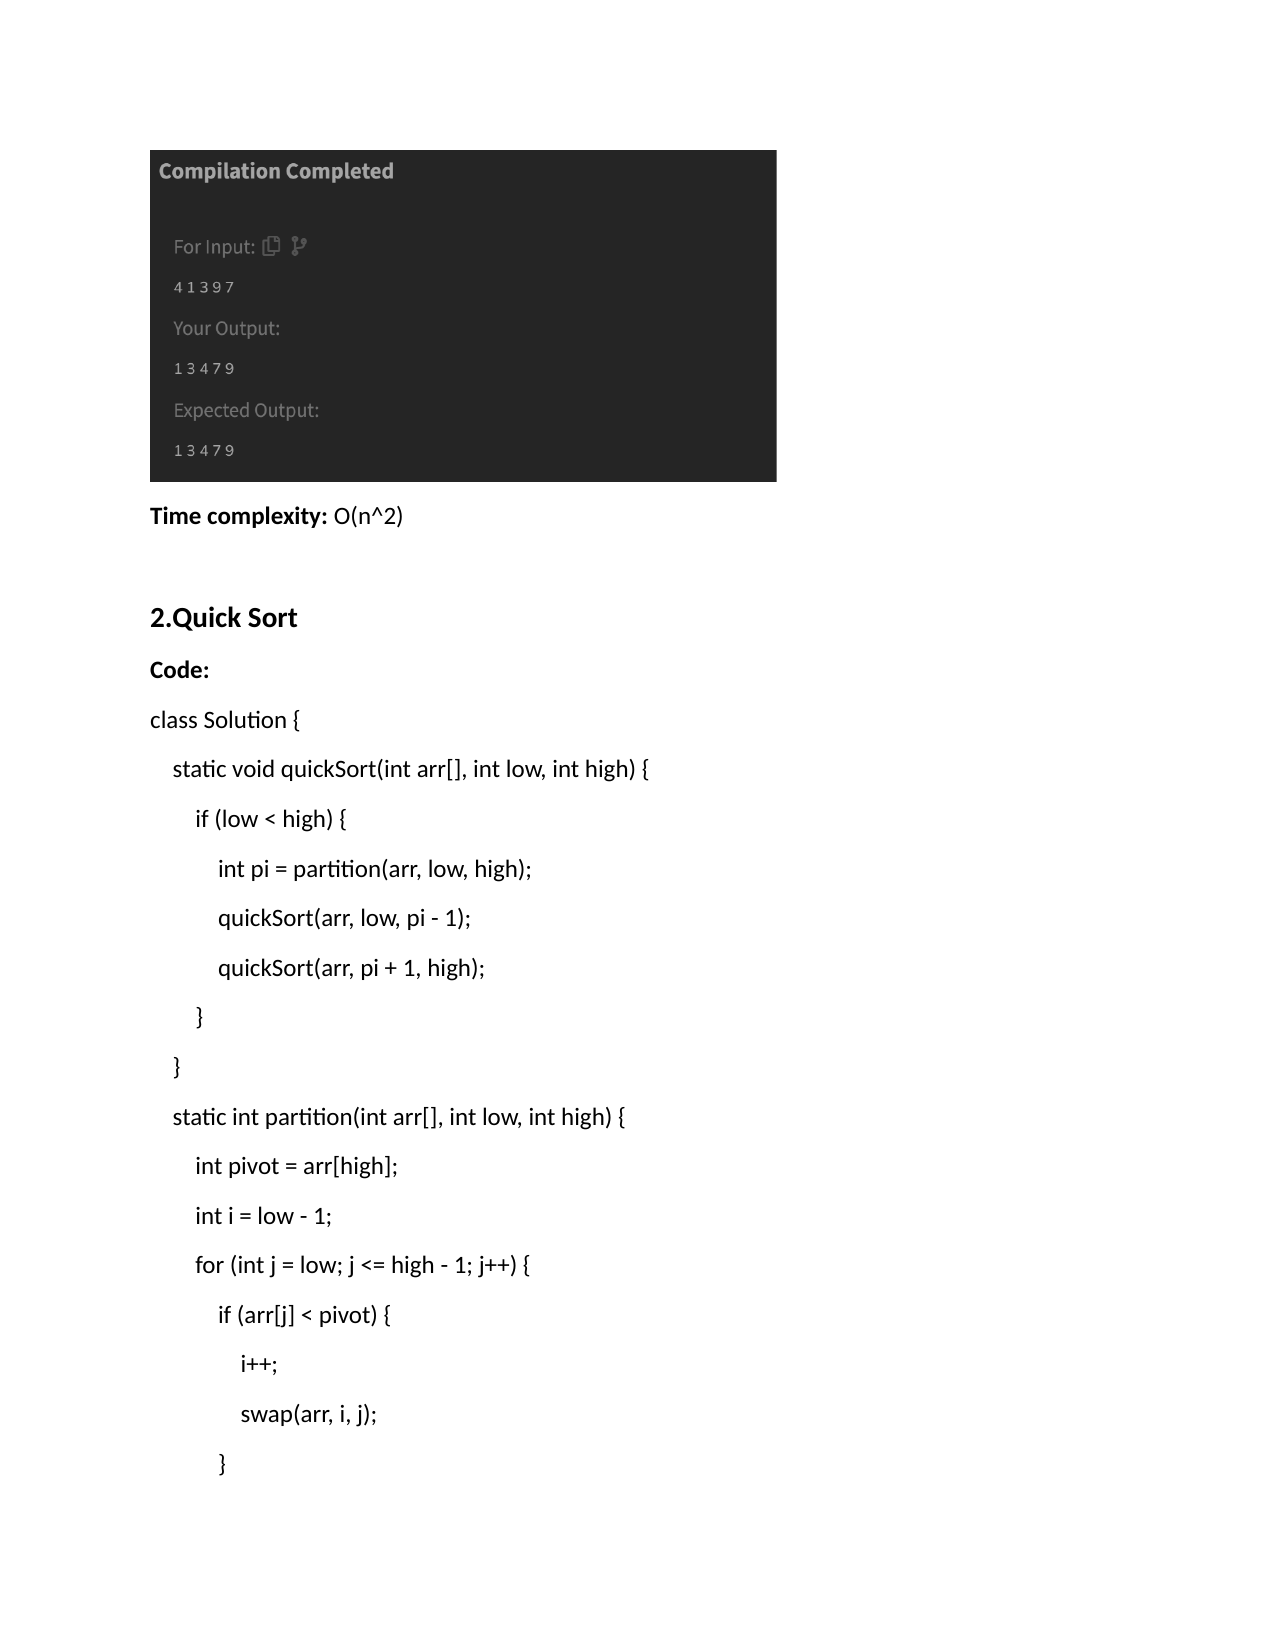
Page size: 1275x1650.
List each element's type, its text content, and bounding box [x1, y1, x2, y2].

text int pi = partition(arr, low, high); [150, 853, 1125, 883]
text quickSort(arr, pi + 1, high); [150, 952, 1125, 982]
text static int partition(int arr[], int low, int high) { [150, 1101, 1125, 1131]
text class Solution { [150, 704, 1125, 734]
text i++; [150, 1348, 1125, 1379]
text } [150, 1001, 1125, 1032]
text if (low < high) { [150, 803, 1125, 834]
text 2.Quick Sort [150, 599, 1125, 635]
text if (arr[j] < pivot) { [150, 1299, 1125, 1329]
text Code: [150, 654, 1125, 685]
text } [150, 1051, 1125, 1082]
text for (int j = low; j <= high - 1; j++) { [150, 1249, 1125, 1280]
picture [150, 150, 777, 482]
text int pivot = arr[high]; [150, 1150, 1125, 1181]
text int i = low - 1; [150, 1200, 1125, 1230]
text swap(arr, i, j); [150, 1398, 1125, 1429]
text Time complexity: O(n^2) [150, 500, 1125, 531]
text } [150, 1448, 1125, 1478]
text quickSort(arr, low, pi - 1); [150, 902, 1125, 933]
text static void quickSort(int arr[], int low, int high) { [150, 753, 1125, 784]
